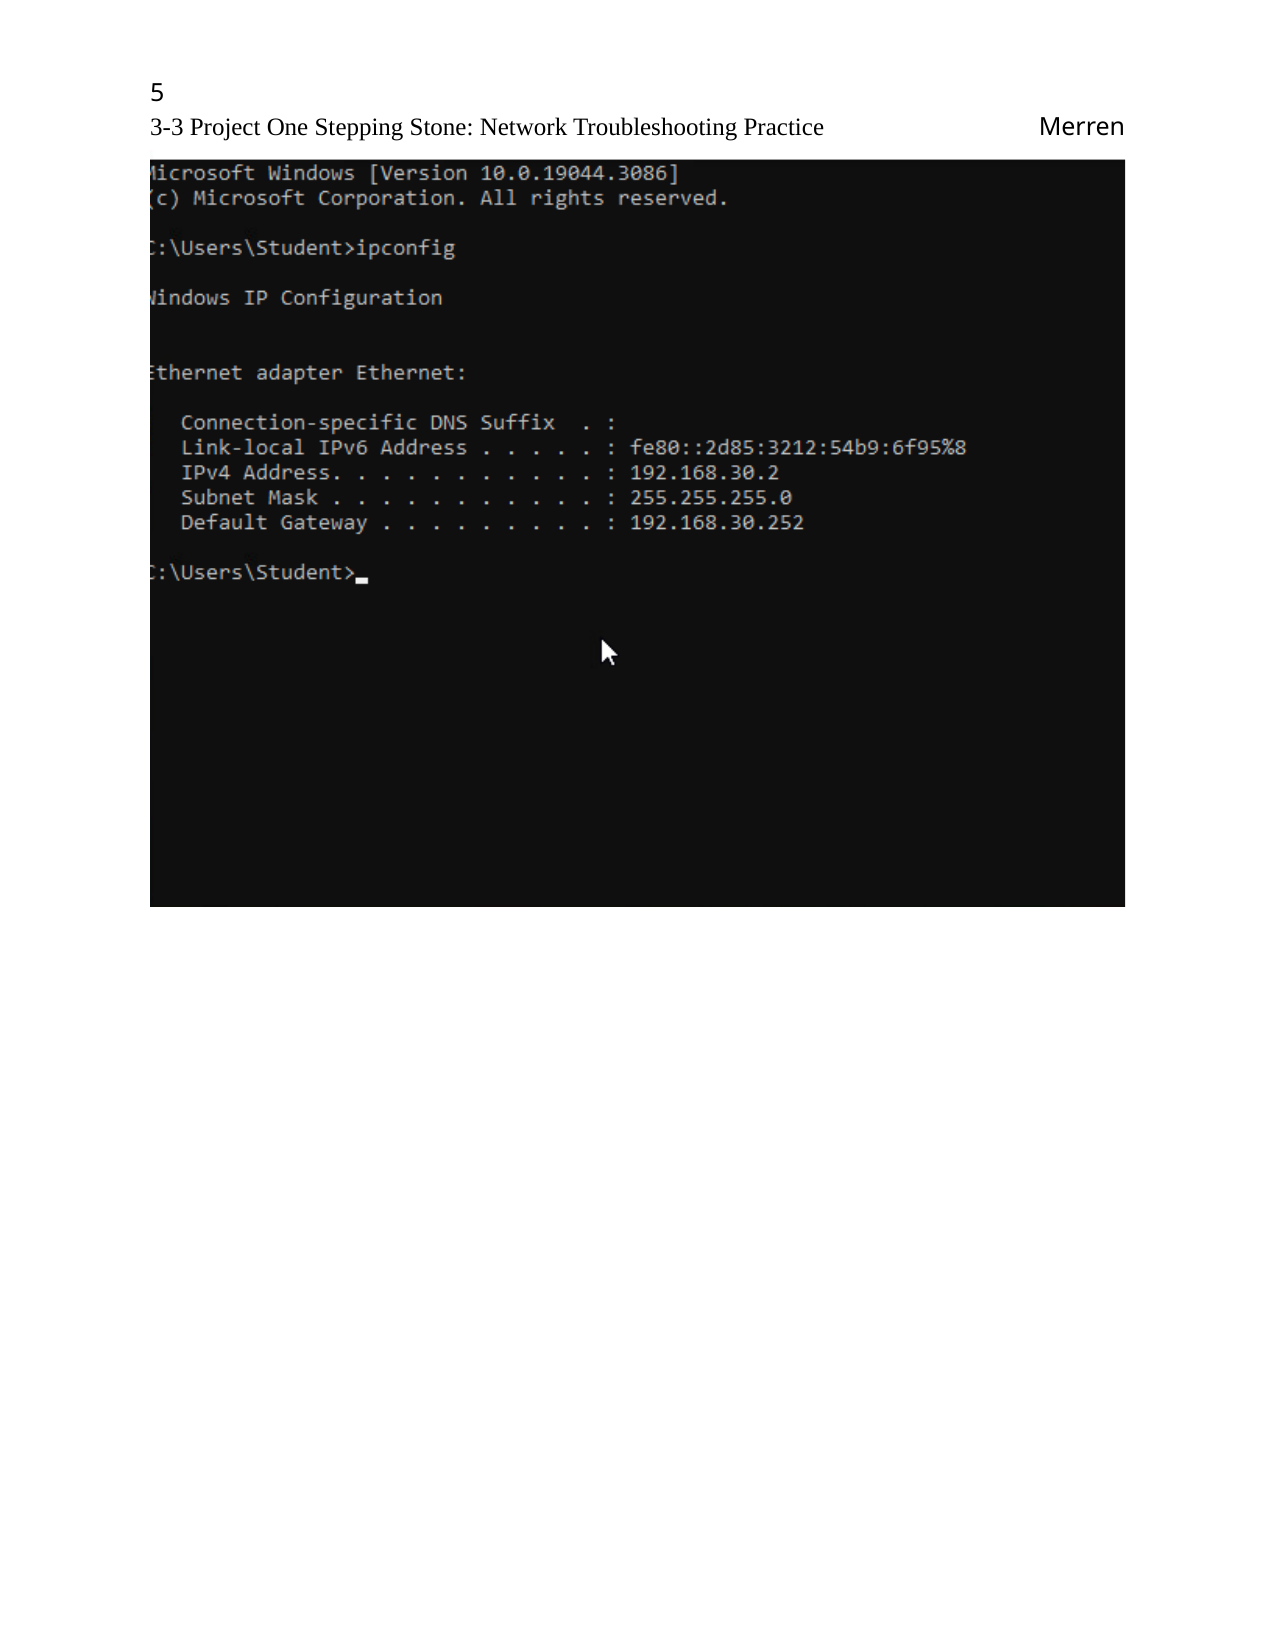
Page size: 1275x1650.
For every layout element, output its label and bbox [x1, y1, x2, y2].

picture [150, 150, 1125, 907]
